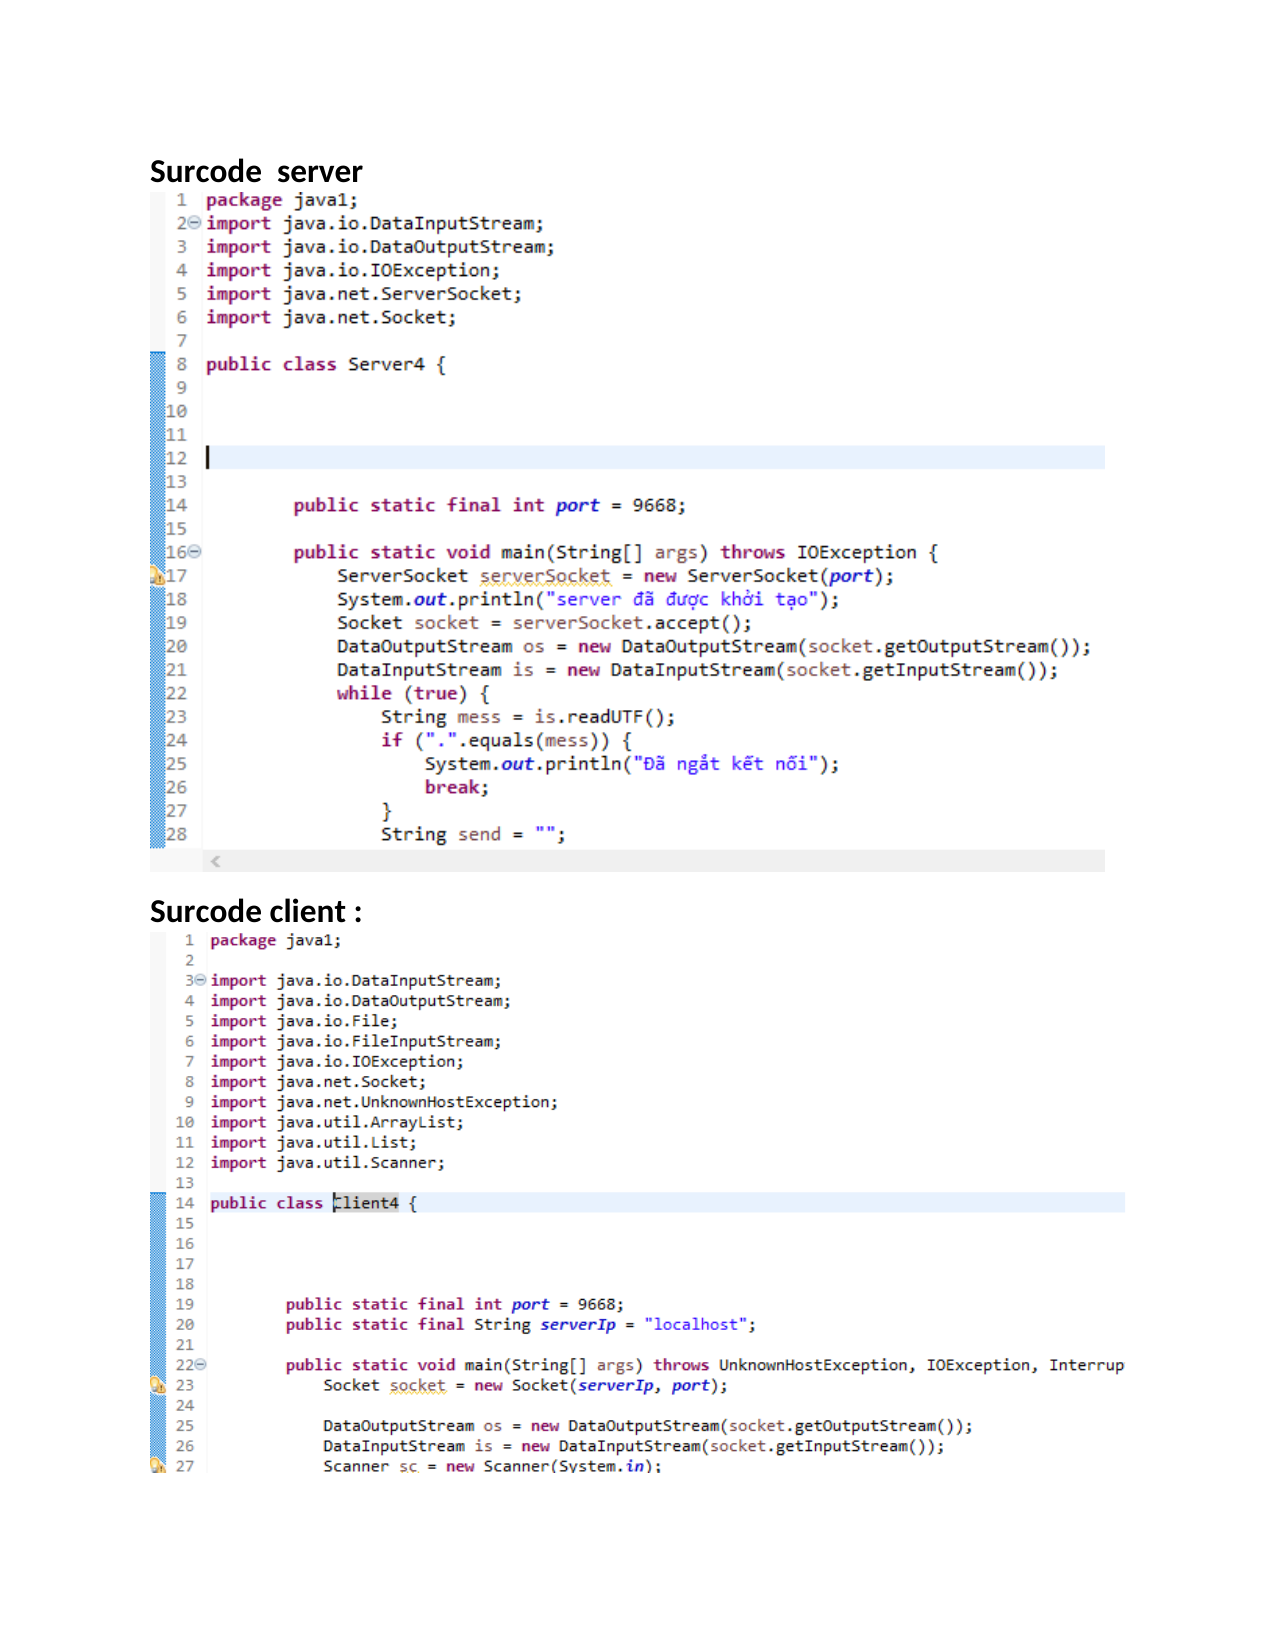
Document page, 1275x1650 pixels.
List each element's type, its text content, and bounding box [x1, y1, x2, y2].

text Surcode client : [150, 890, 1125, 932]
picture [150, 192, 1105, 872]
picture [150, 932, 1125, 1473]
